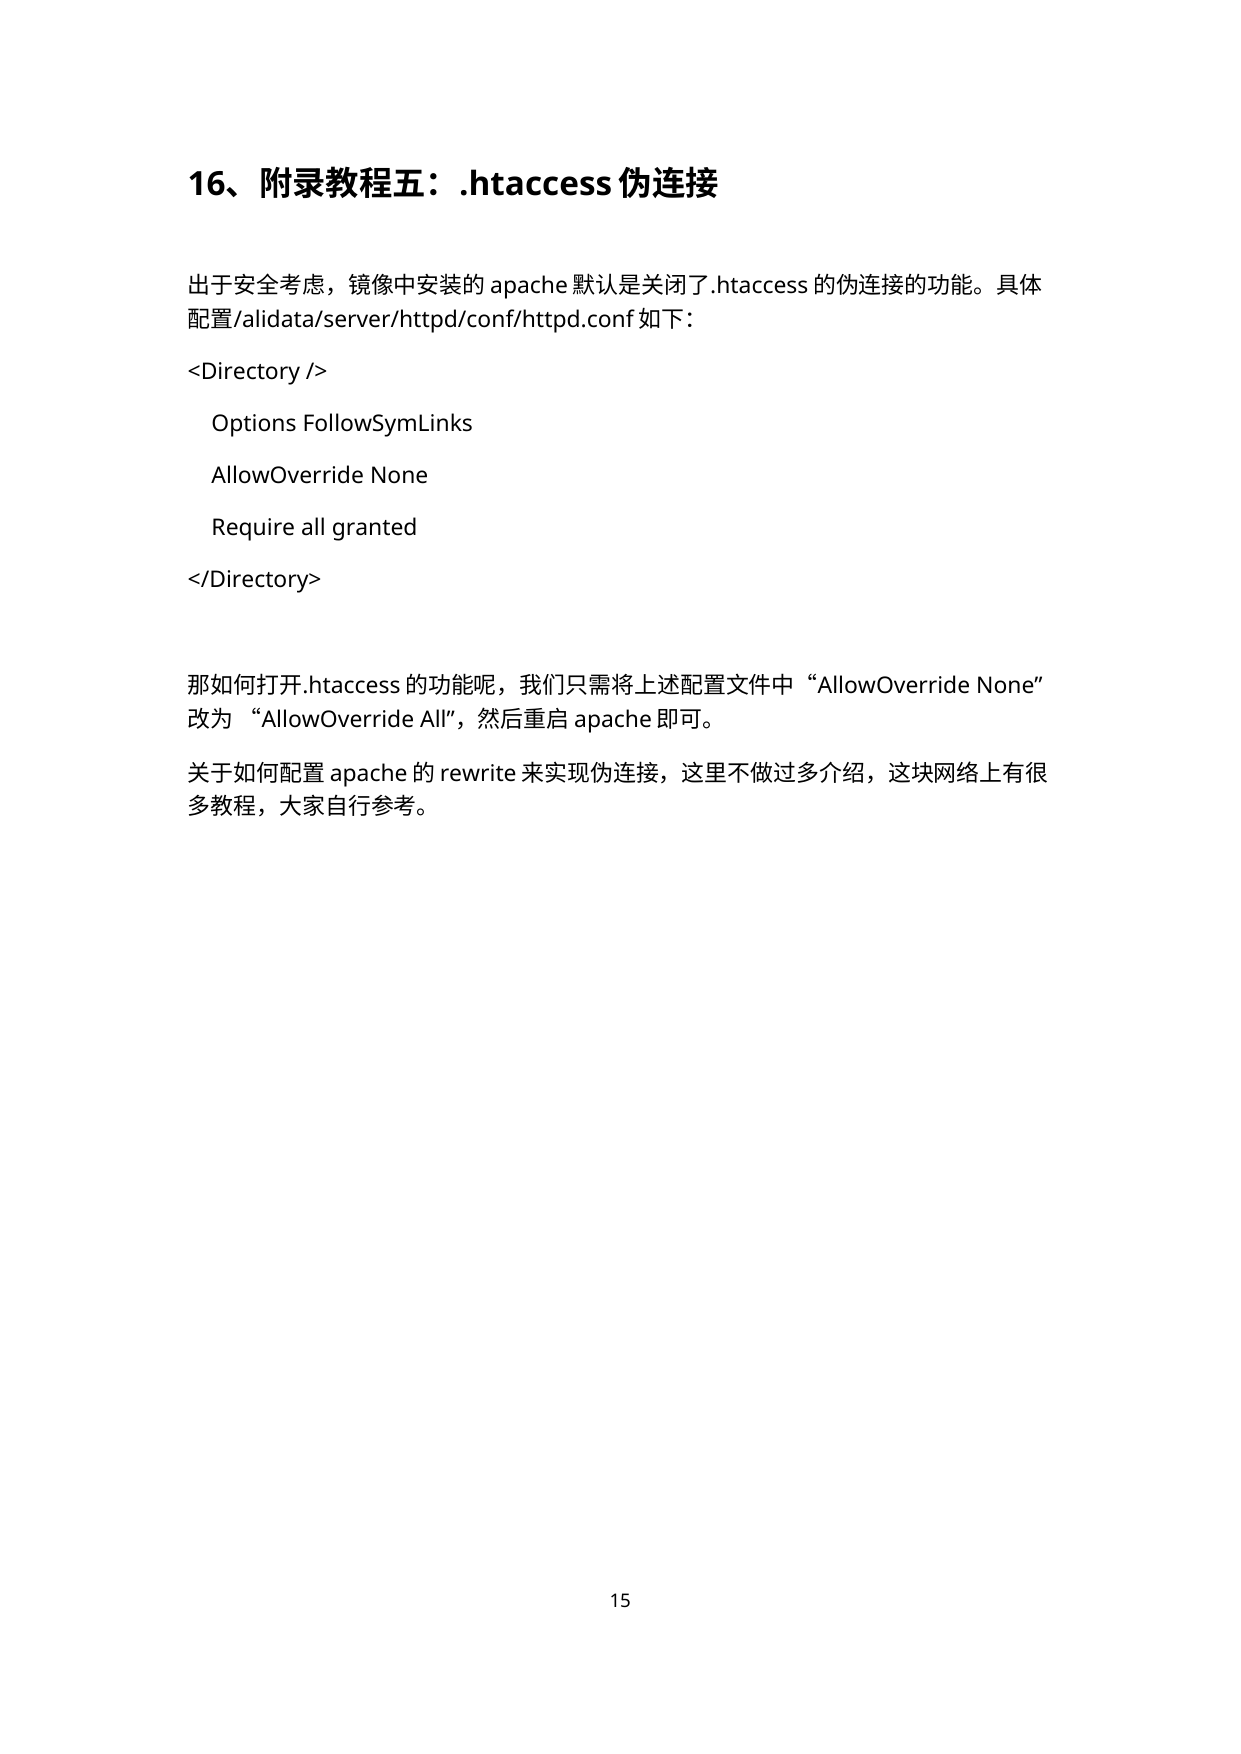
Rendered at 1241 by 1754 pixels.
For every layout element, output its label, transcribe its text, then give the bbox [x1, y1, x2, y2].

text Options FollowSymLinks [187, 407, 1053, 438]
text 出于安全考虑，镜像中安装的apache默认是关闭了.htaccess的伪连接的功能。具体配置/alidata/server/httpd/conf/httpd.conf如下： [187, 267, 1053, 334]
text 那如何打开.htaccess的功能呢，我们只需将上述配置文件中“AllowOverride None”改为 “AllowOverride All”，然后重启apache即可。 [187, 667, 1053, 734]
text AllowOverride None [187, 459, 1053, 490]
text <Directory /> [187, 354, 1053, 386]
text Require all granted [187, 511, 1053, 542]
subtitle 16、附录教程五：.htaccess伪连接 [187, 156, 1053, 205]
text 关于如何配置apache的rewrite来实现伪连接，这里不做过多介绍，这块网络上有很多教程，大家自行参考。 [187, 754, 1053, 821]
text </Directory> [187, 563, 1053, 594]
